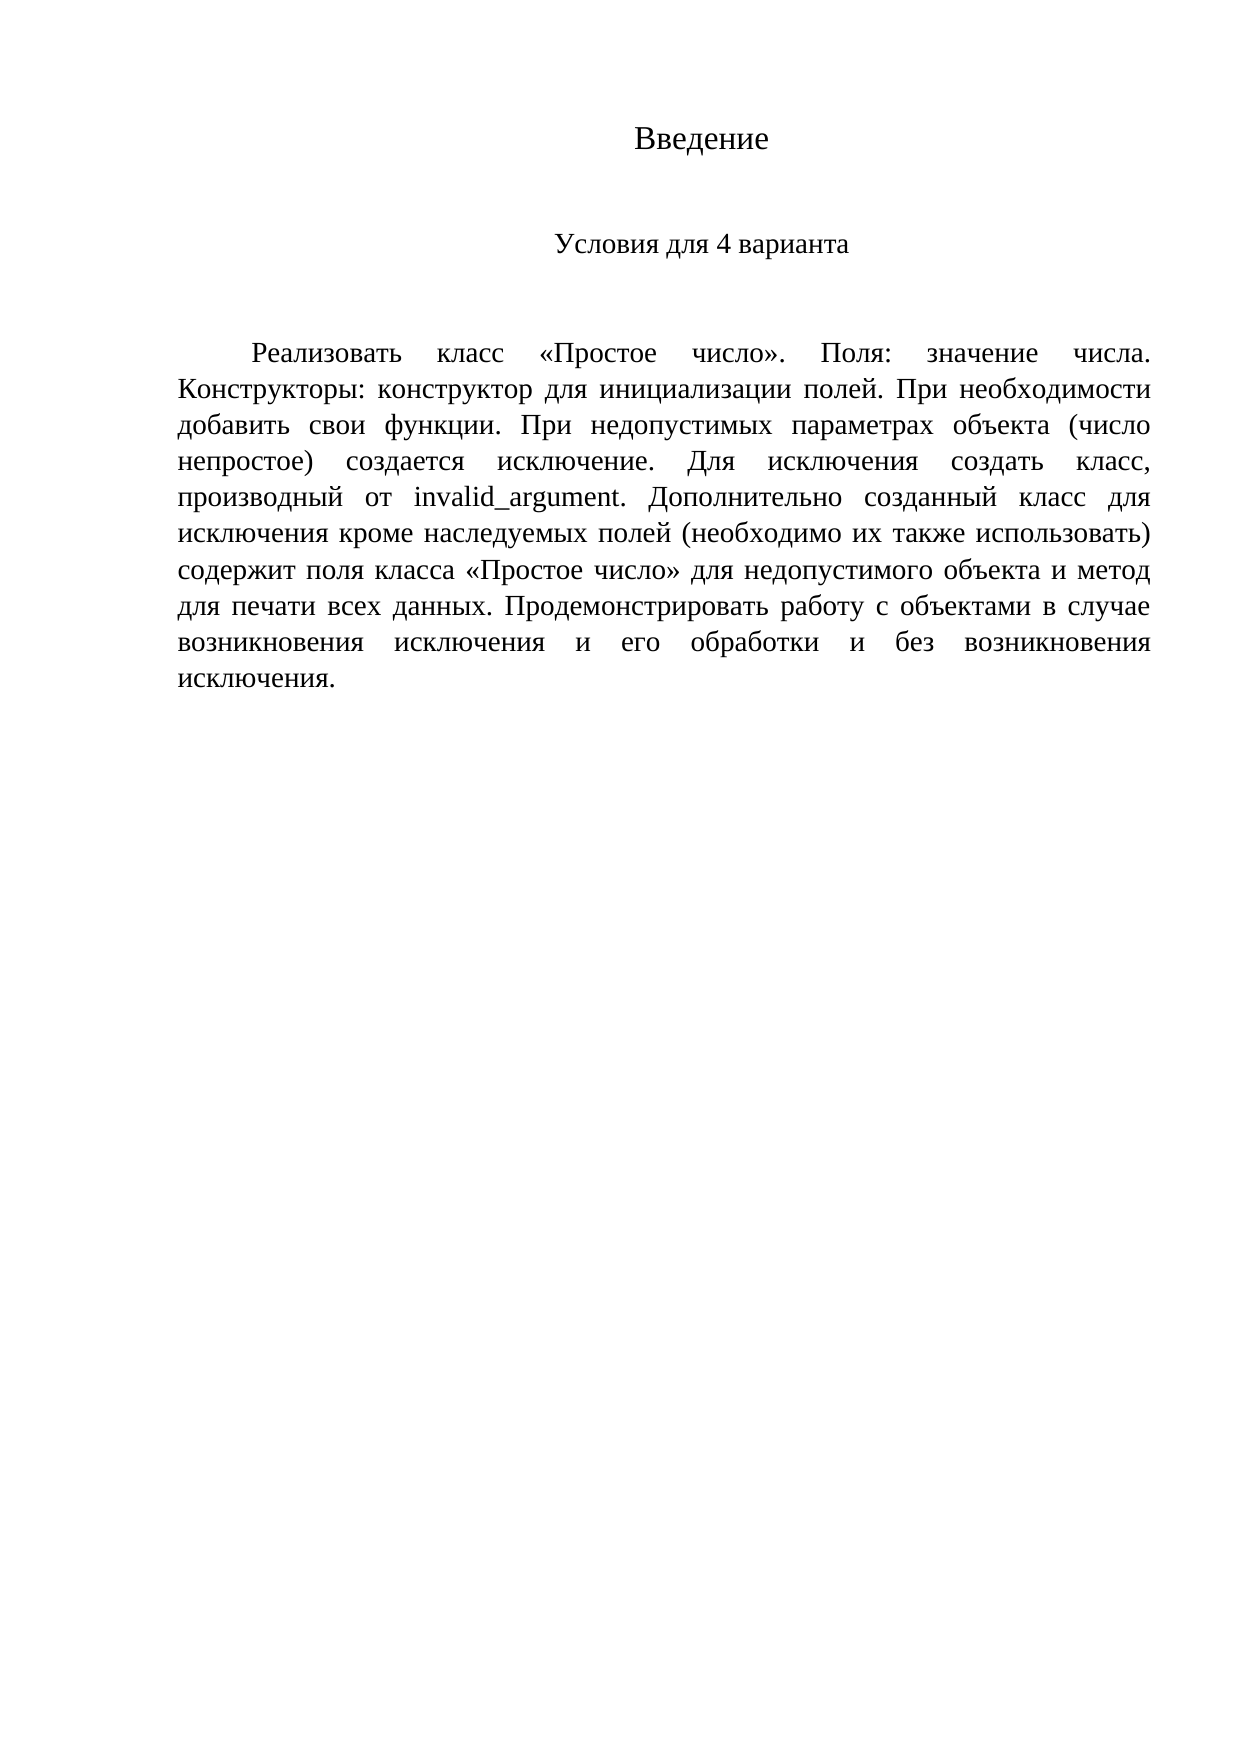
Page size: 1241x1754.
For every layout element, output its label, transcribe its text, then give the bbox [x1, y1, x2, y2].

text Реализовать класс «Простое число». Поля: значение числа. Конструкторы: конструктор для инициализации полей. При необходимости добавить свои функции. При недопустимых параметрах объекта (число непростое) создается исключение. Для исключения создать класс, производный от invalid_argument. Дополнительно созданный класс для исключения кроме наследуемых полей (необходимо их также использовать) содержит поля класса «Простое число» для недопустимого объекта и метод для печати всех данных. Продемонстрировать работу с объектами в случае возникновения исключения и его обработки и без возникновения исключения. [177, 335, 1152, 694]
text Условия для 4 варианта [177, 226, 1152, 259]
text Введение [177, 118, 1152, 156]
